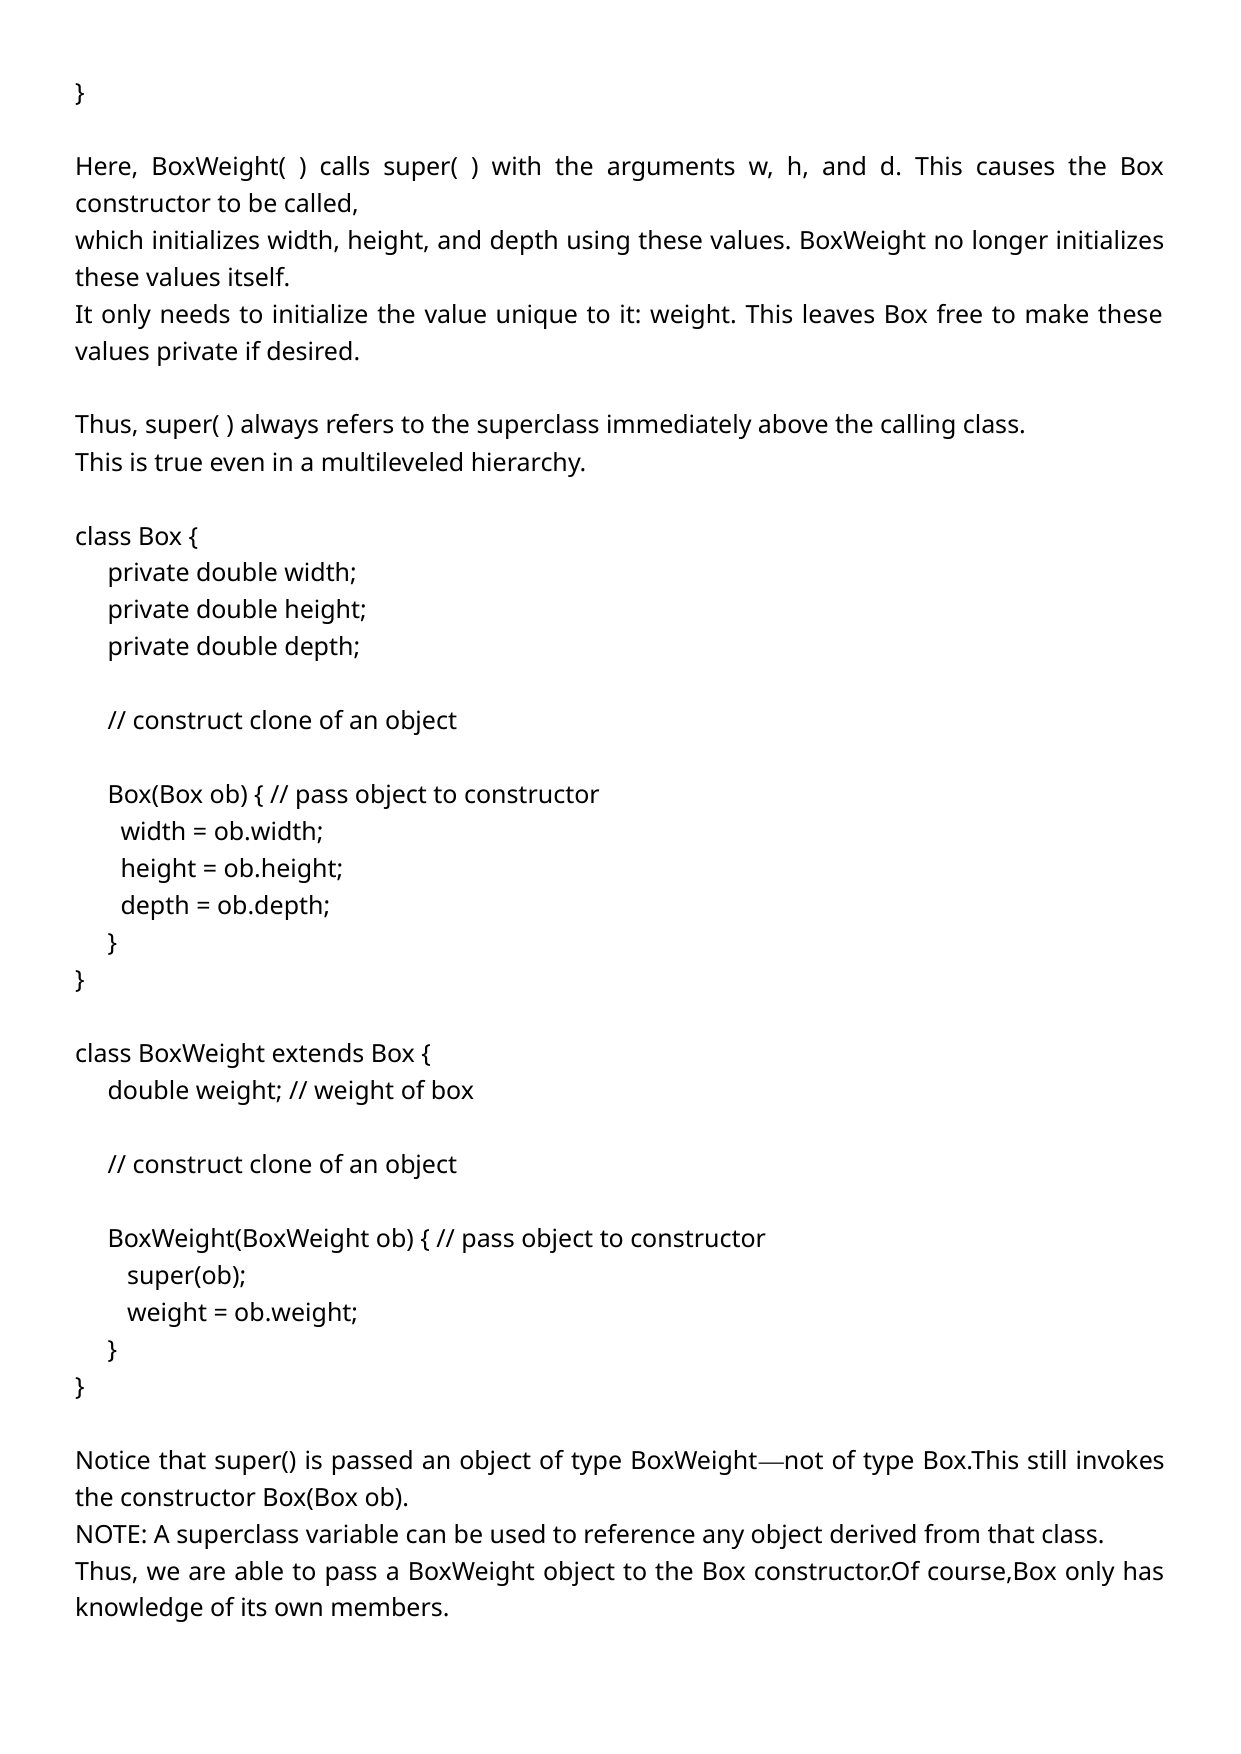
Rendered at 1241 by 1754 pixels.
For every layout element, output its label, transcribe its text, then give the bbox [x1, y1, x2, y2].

text private double depth; [75, 629, 1165, 663]
text class BoxWeight extends Box { [75, 1036, 1165, 1070]
text private double height; [75, 592, 1165, 626]
text class Box { [75, 518, 1165, 552]
text super(ob); [75, 1258, 1165, 1292]
text Thus, we are able to pass a BoxWeight object to the Box constructor.Of course,Box only has knowledge of its own members. [75, 1553, 1165, 1624]
text // construct clone of an object [75, 703, 1165, 737]
text private double width; [75, 555, 1165, 589]
text } [75, 1332, 1165, 1366]
text Notice that super() is passed an object of type BoxWeight—not of type Box.This still invokes the constructor Box(Box ob). [75, 1443, 1165, 1513]
text // construct clone of an object [75, 1147, 1165, 1181]
text height = ob.height; [75, 851, 1165, 885]
text which initializes width, height, and depth using these values. BoxWeight no longer initializes these values itself. [75, 223, 1165, 293]
text } [75, 925, 1165, 959]
text } [75, 1369, 1165, 1403]
text Box(Box ob) { // pass object to constructor [75, 777, 1165, 811]
text double weight; // weight of box [75, 1073, 1165, 1107]
text width = ob.width; [75, 814, 1165, 848]
text } [75, 75, 1165, 109]
text This is true even in a multileveled hierarchy. [75, 444, 1165, 478]
text Thus, super( ) always refers to the superclass immediately above the calling class. [75, 407, 1165, 441]
text } [75, 962, 1165, 996]
text depth = ob.depth; [75, 888, 1165, 922]
text weight = ob.weight; [75, 1295, 1165, 1329]
text BoxWeight(BoxWeight ob) { // pass object to constructor [75, 1221, 1165, 1255]
text It only needs to initialize the value unique to it: weight. This leaves Box free to make these values private if desired. [75, 296, 1165, 367]
text NOTE: A superclass variable can be used to reference any object derived from that class. [75, 1516, 1165, 1550]
text Here, BoxWeight( ) calls super( ) with the arguments w, h, and d. This causes the Box constructor to be called, [75, 149, 1165, 220]
